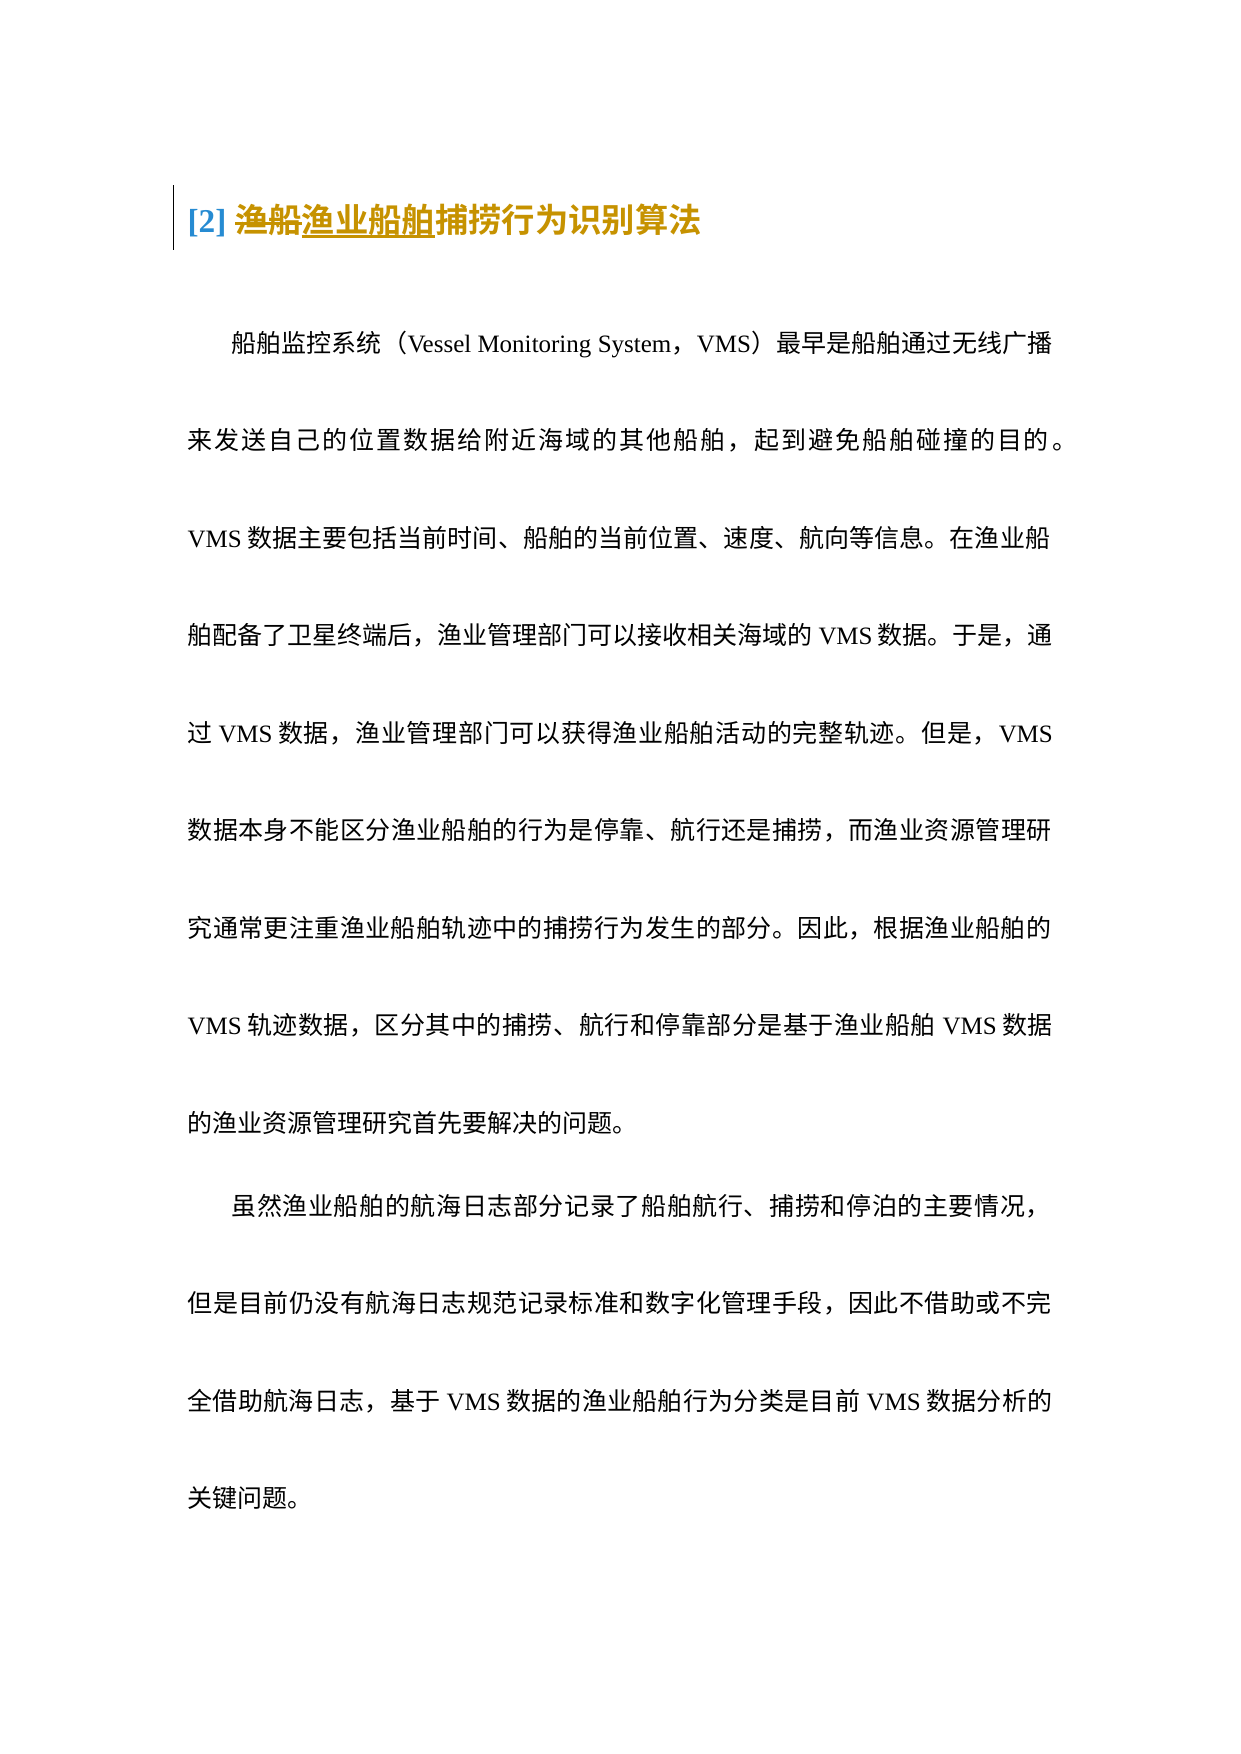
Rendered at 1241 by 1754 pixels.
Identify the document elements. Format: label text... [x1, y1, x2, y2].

text 船舶监控系统（Vessel Monitoring System，VMS）最早是船舶通过无线广播来发送自己的位置数据给附近海域的其他船舶，起到避免船舶碰撞的目的。VMS数据主要包括当前时间、船舶的当前位置、速度、航向等信息。在渔业船舶配备了卫星终端后，渔业管理部门可以接收相关海域的VMS数据。于是，通过VMS数据，渔业管理部门可以获得渔业船舶活动的完整轨迹。但是，VMS数据本身不能区分渔业船舶的行为是停靠、航行还是捕捞，而渔业资源管理研究通常更注重渔业船舶轨迹中的捕捞行为发生的部分。因此，根据渔业船舶的VMS轨迹数据，区分其中的捕捞、航行和停靠部分是基于渔业船舶VMS数据的渔业资源管理研究首先要解决的问题。 [187, 309, 1053, 1154]
text 虽然渔业船舶的航海日志部分记录了船舶航行、捕捞和停泊的主要情况，但是目前仍没有航海日志规范记录标准和数字化管理手段，因此不借助或不完全借助航海日志，基于VMS数据的渔业船舶行为分类是目前VMS数据分析的关键问题。 [187, 1172, 1053, 1529]
subtitle 捕捞行为识别算法 [187, 185, 1053, 250]
